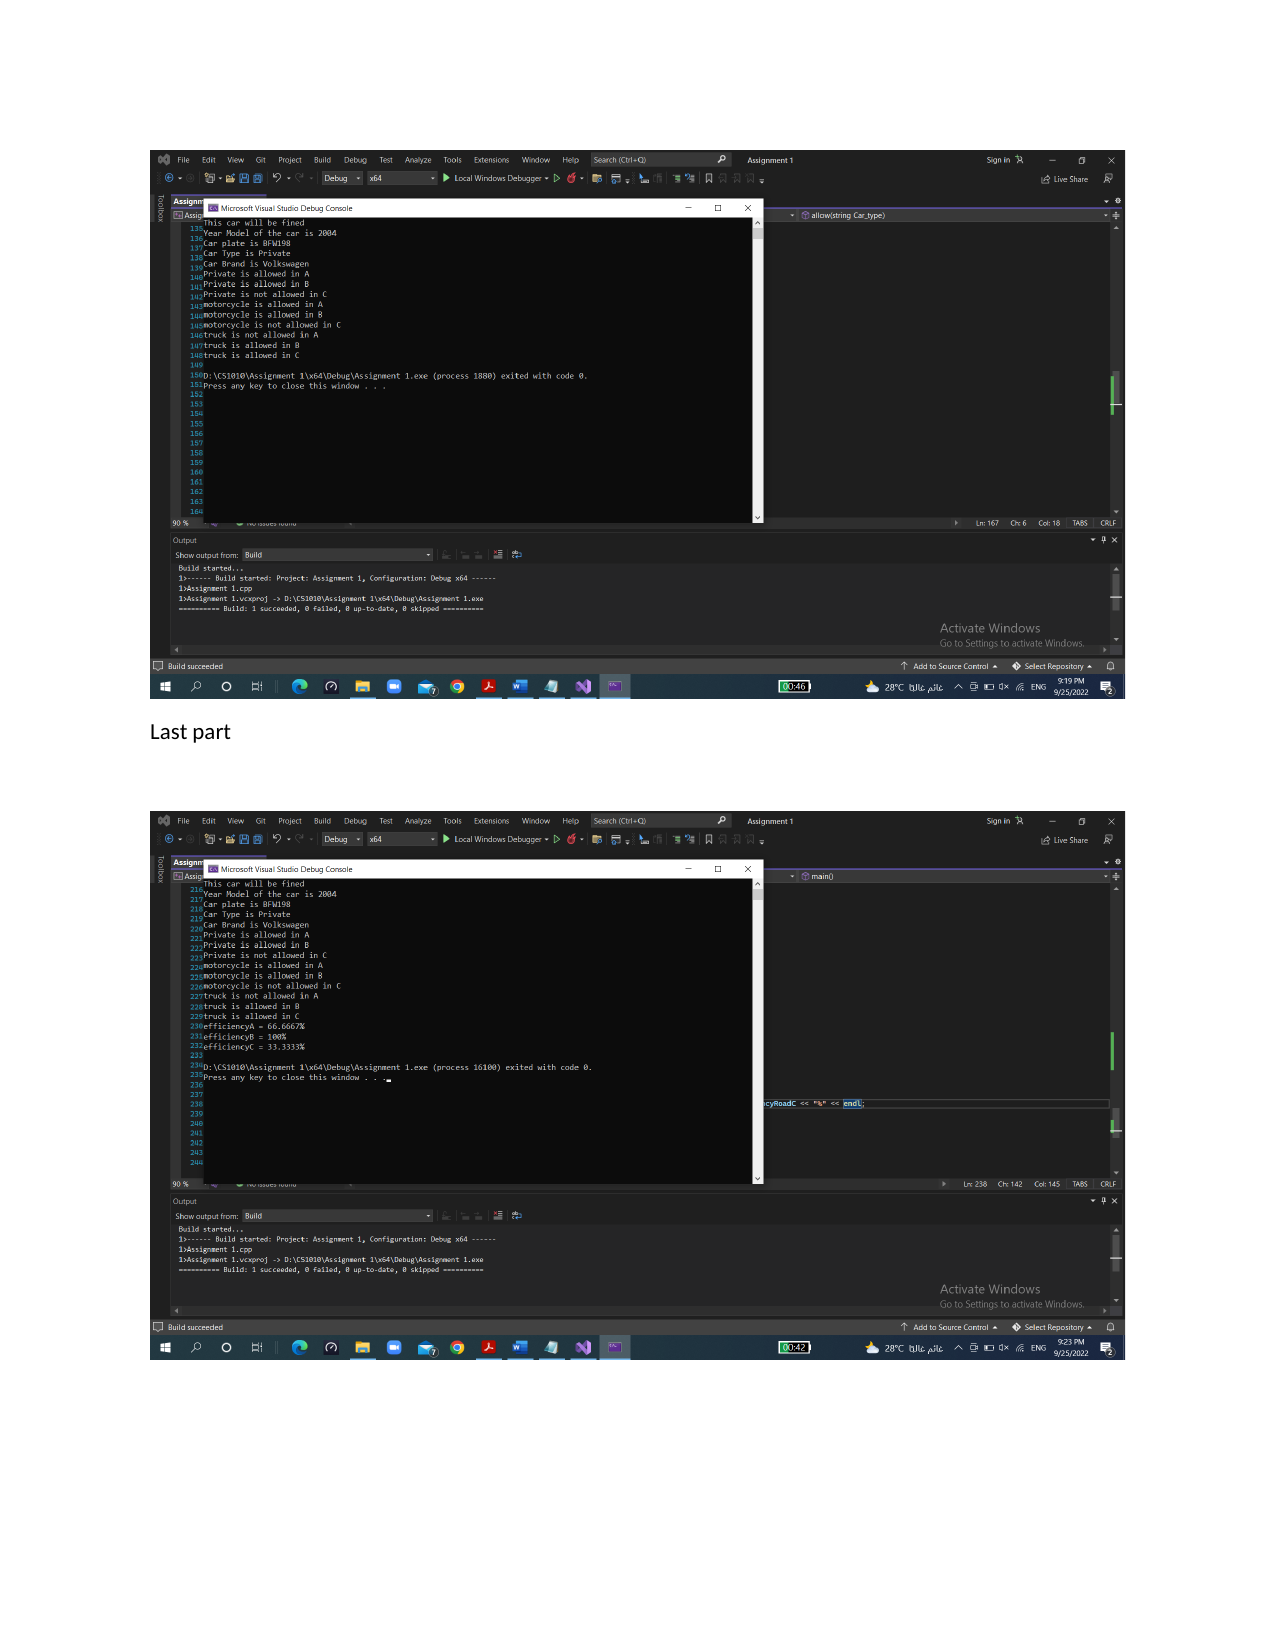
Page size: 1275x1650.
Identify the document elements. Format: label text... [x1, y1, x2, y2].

text Last part [150, 717, 1125, 745]
picture [150, 150, 1125, 699]
picture [150, 811, 1125, 1360]
